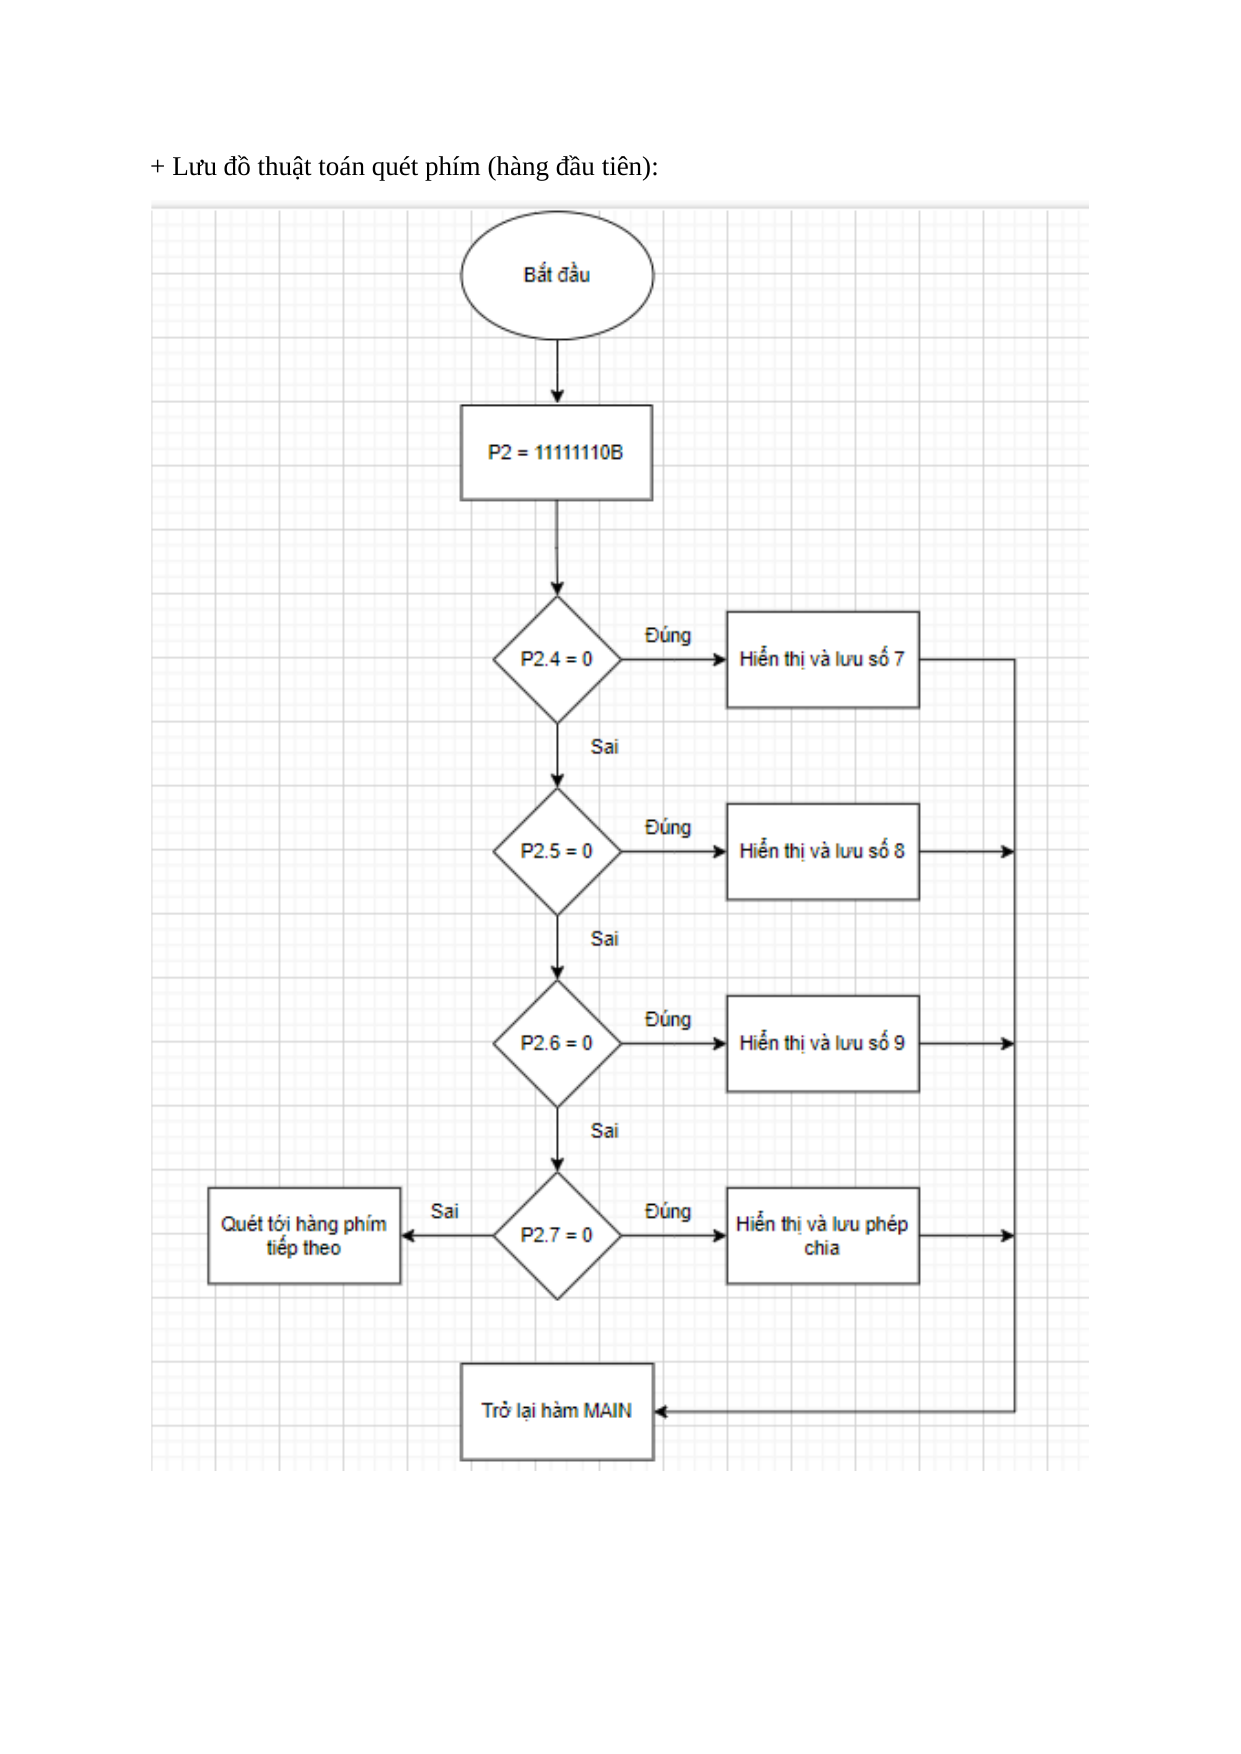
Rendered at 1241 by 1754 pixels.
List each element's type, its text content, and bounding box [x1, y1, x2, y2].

picture [151, 200, 1089, 1471]
text + Lưu đồ thuật toán quét phím (hàng đầu tiên): [150, 150, 1090, 181]
